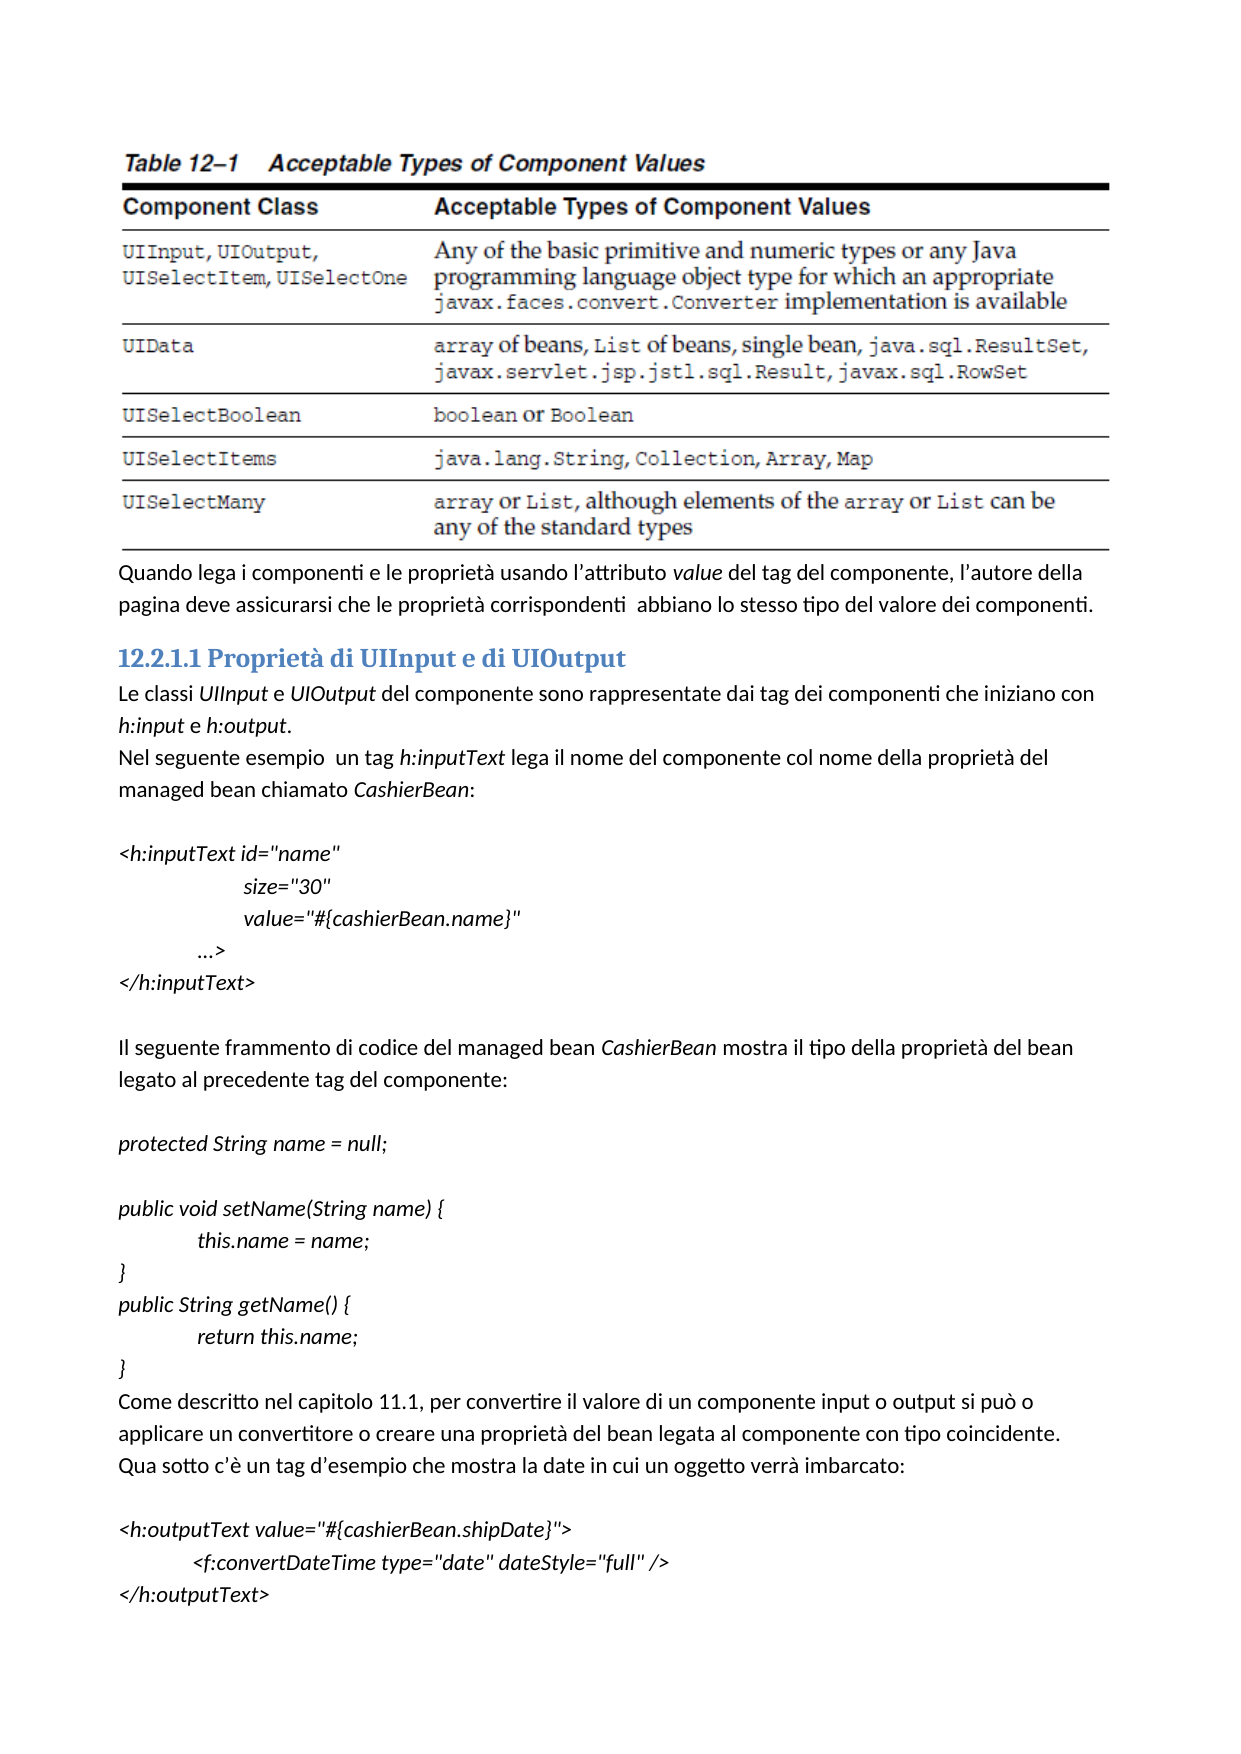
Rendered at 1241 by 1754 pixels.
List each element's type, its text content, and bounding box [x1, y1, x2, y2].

text value="#{cashierBean.name}" [118, 904, 1122, 932]
text protected String name = null; [118, 1129, 1122, 1157]
text Nel seguente esempio un tag h:inputText lega il nome del componente col nome della proprietà del managed bean chiamato CashierBean: [118, 743, 1122, 803]
text Le classi UIInput e UIOutput del componente sono rappresentate dai tag dei componenti che iniziano con h:input e h:output. [118, 679, 1122, 739]
text <h:outputText value="#{cashierBean.shipDate}"> [118, 1516, 1122, 1543]
subtitle 12.2.1.1 Proprietà di UIInput e di UIOutput [118, 643, 1122, 674]
text Qua sotto c’è un tag d’esempio che mostra la date in cui un oggetto verrà imbarcato: [118, 1451, 1122, 1479]
text size="30" [118, 872, 1122, 900]
text return this.name; [118, 1322, 1122, 1350]
text </h:inputText> [118, 968, 1122, 996]
text public String getName() { [118, 1290, 1122, 1318]
text } [118, 1354, 1122, 1383]
text </h:outputText> [118, 1580, 1122, 1608]
text <h:inputText id="name" [118, 839, 1122, 868]
text this.name = name; [118, 1226, 1122, 1254]
text Come descritto nel capitolo 11.1, per convertire il valore di un componente input o output si può o applicare un convertitore o creare una proprietà del bean legata al componente con tipo coincidente. [118, 1387, 1122, 1447]
text ...> [118, 936, 1122, 964]
text Il seguente frammento di codice del managed bean CashierBean mostra il tipo della proprietà del bean legato al precedente tag del componente: [118, 1033, 1122, 1093]
text public void setName(String name) { [118, 1194, 1122, 1222]
text } [118, 1258, 1122, 1286]
text Quando lega i componenti e le proprietà usando l’attributo value del tag del componente, l’autore della pagina deve assicurarsi che le proprietà corrispondenti abbiano lo stesso tipo del valore dei componenti. [118, 558, 1122, 618]
text <f:convertDateTime type="date" dateStyle="full" /> [118, 1548, 1122, 1576]
